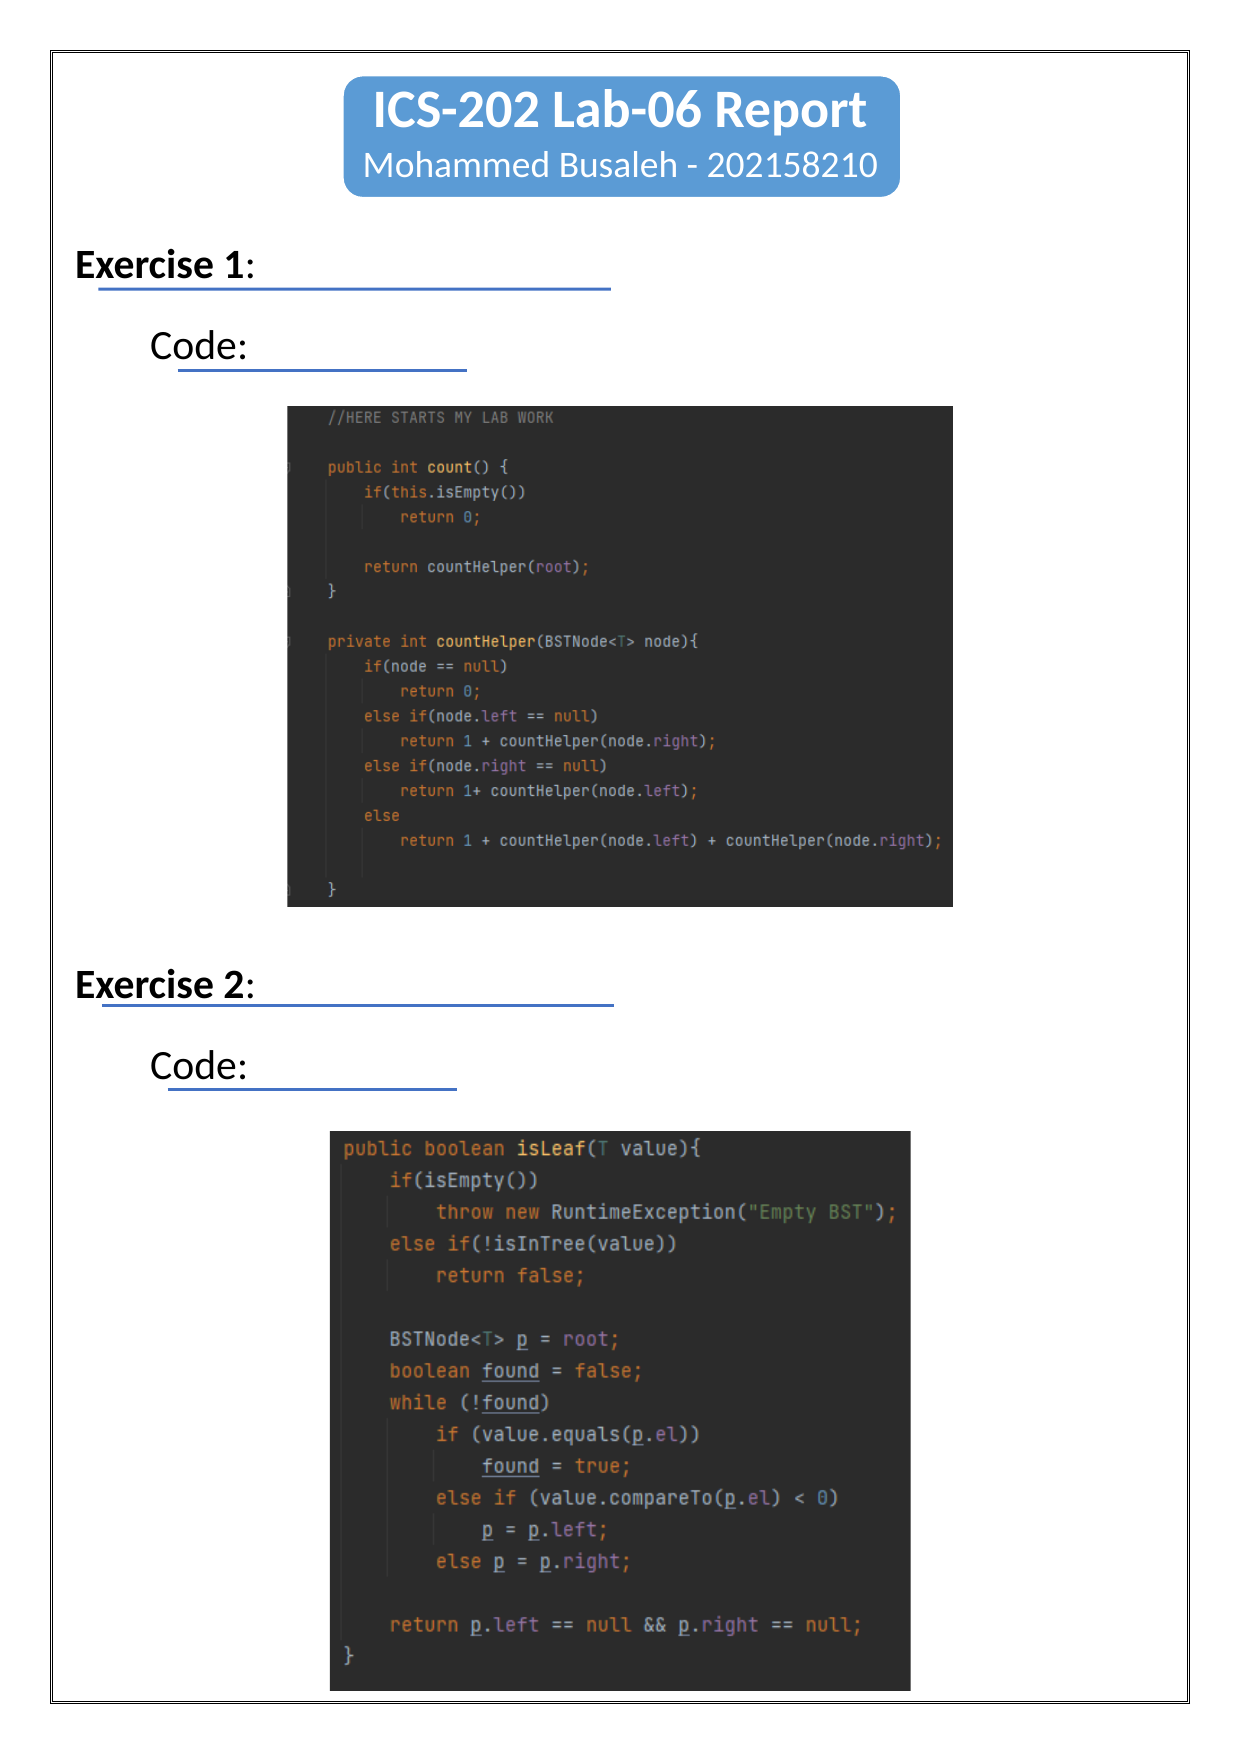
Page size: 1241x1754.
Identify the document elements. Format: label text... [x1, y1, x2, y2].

picture [329, 1131, 911, 1691]
picture [287, 406, 953, 907]
text Code: [75, 1039, 1165, 1090]
text Exercise 2: [75, 958, 1165, 1008]
text ICS-202 Lab-06 Report [75, 75, 1165, 141]
text Code: [75, 319, 1165, 370]
text Mohammed Busaleh - 202158210 [75, 141, 1165, 187]
text Exercise 1: [75, 238, 1165, 289]
